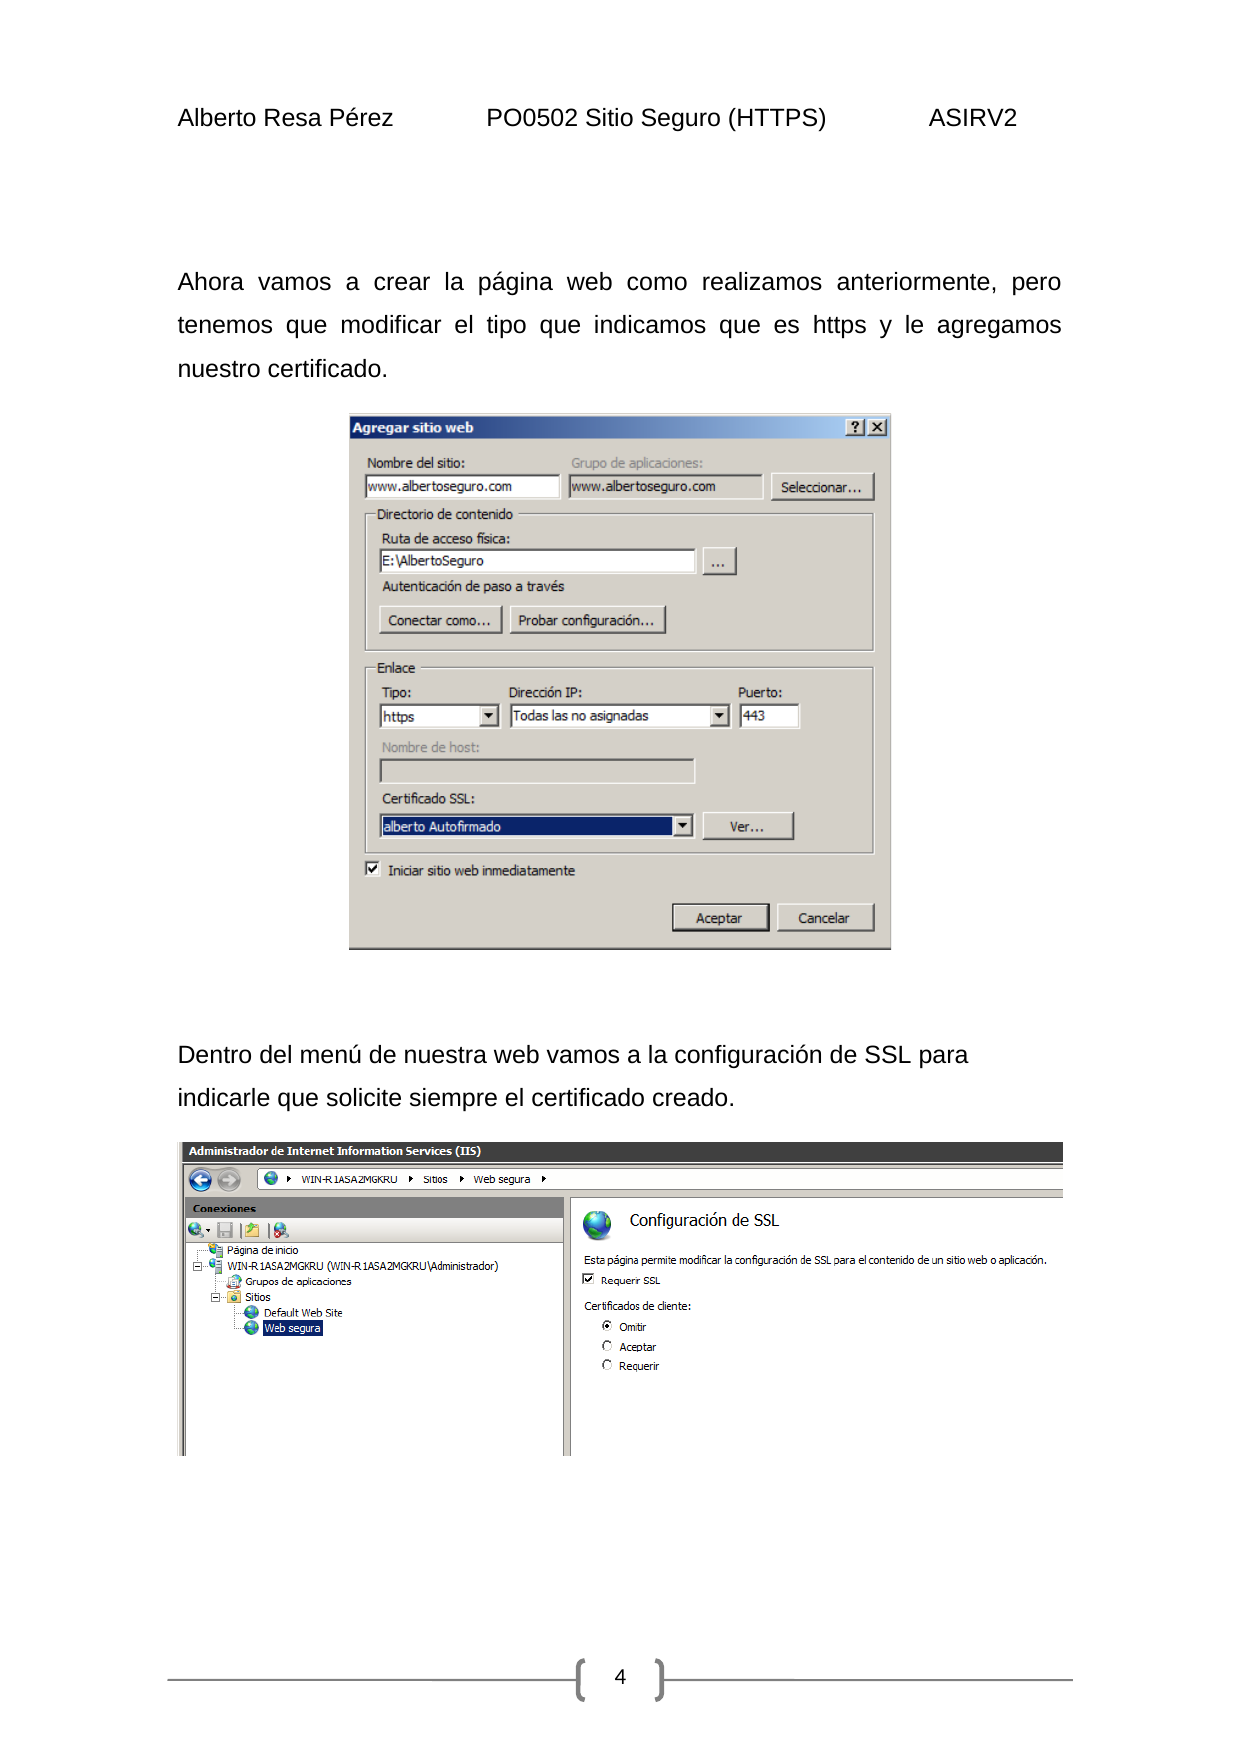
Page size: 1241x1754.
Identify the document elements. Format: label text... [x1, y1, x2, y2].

picture [349, 413, 892, 950]
picture [177, 1142, 1063, 1456]
text Ahora vamos a crear la página web como realizamos anteriormente, pero tenemos que modificar el tipo que indicamos que es https y le agregamos nuestro certificado. [177, 267, 1063, 382]
text Dentro del menú de nuestra web vamos a la configuración de SSL para indicarle que solicite siempre el certificado creado. [177, 1040, 1063, 1112]
